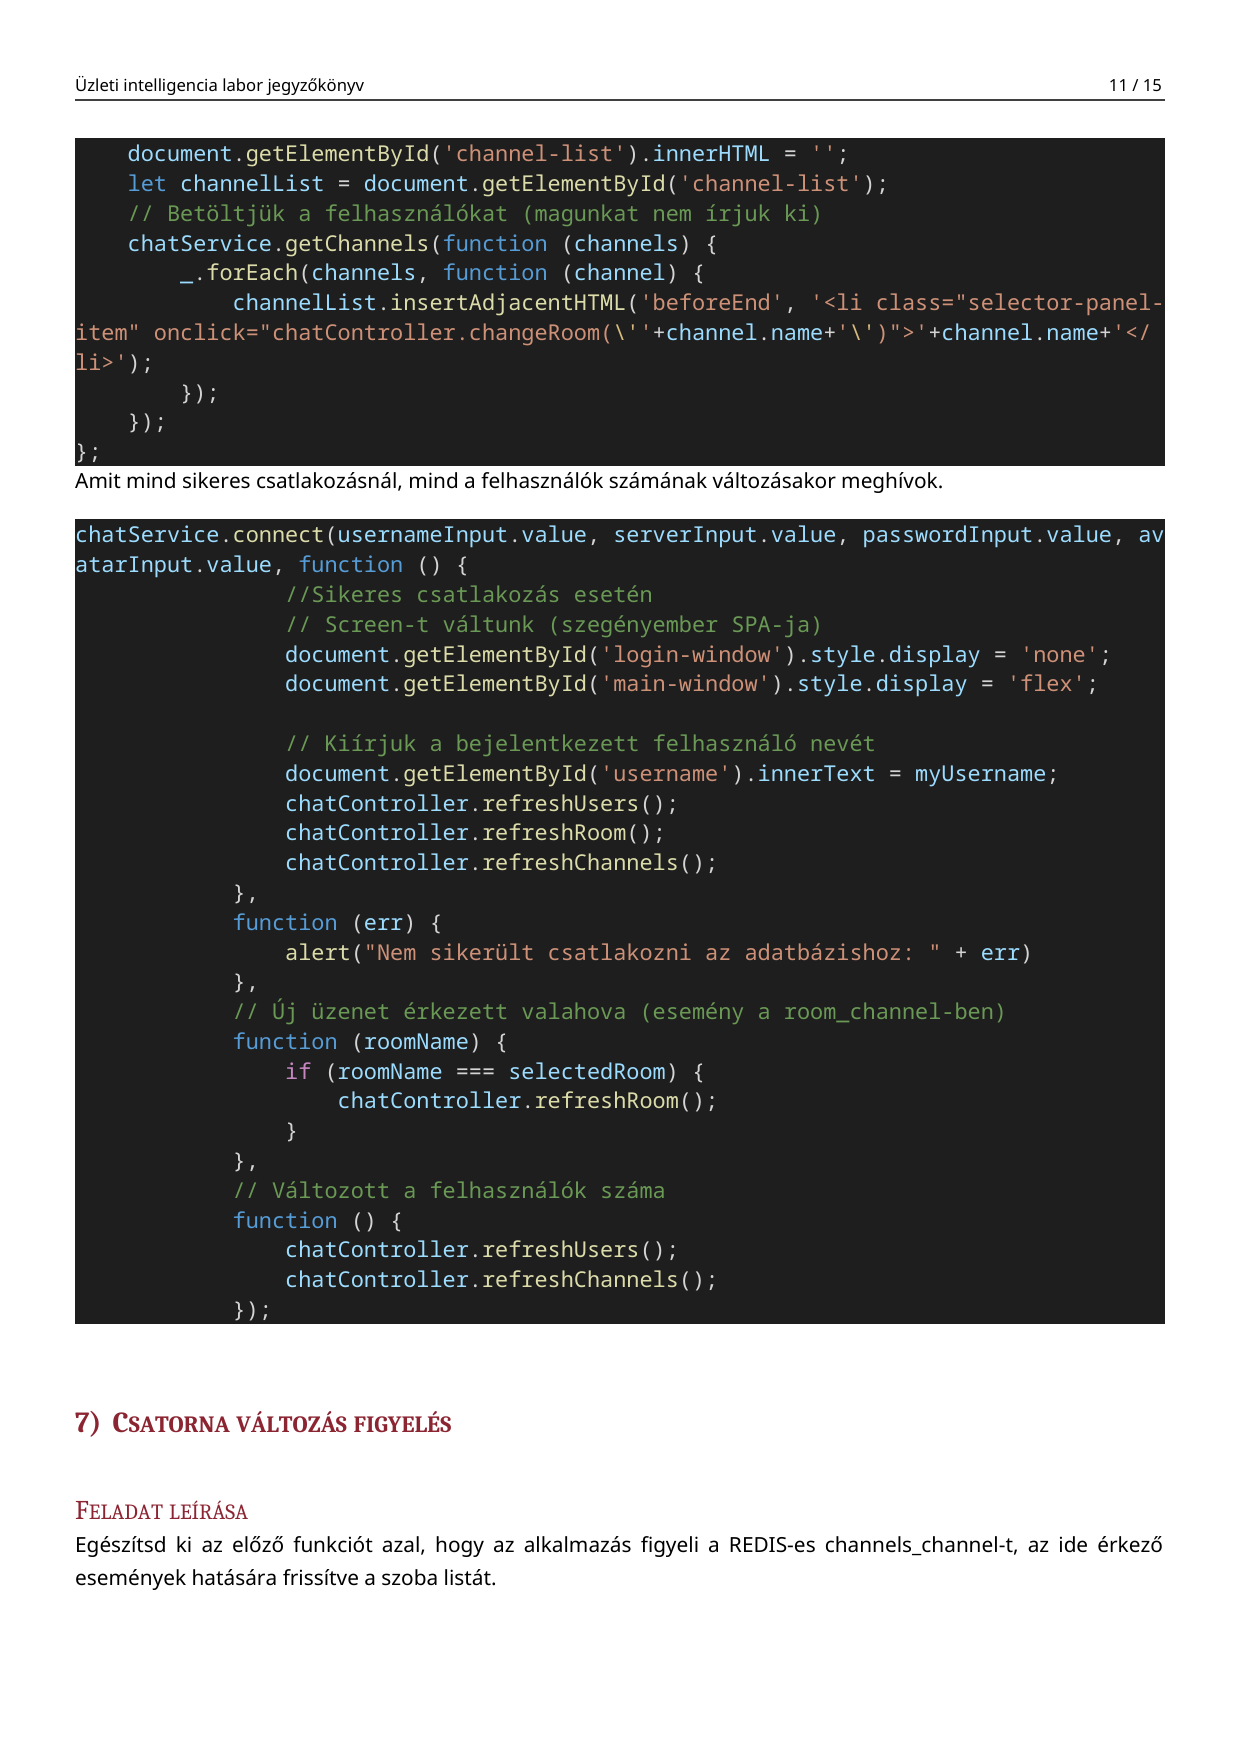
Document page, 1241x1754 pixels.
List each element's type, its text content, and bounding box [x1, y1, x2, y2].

text alert("Nem sikerült csatlakozni az adatbázishoz: " + err) [75, 936, 1165, 966]
text // Screen-t váltunk (szegényember SPA-ja) [75, 609, 1165, 638]
text }, [75, 966, 1165, 996]
text function () { [75, 1204, 1165, 1234]
text document.getElementById('username').innerText = myUsername; [75, 758, 1165, 787]
text document.getElementById('channel-list').innerHTML = ''; [75, 138, 1165, 168]
text // Változott a felhasználók száma [75, 1175, 1165, 1204]
text chatController.refreshUsers(); [75, 1234, 1165, 1264]
text channelList.insertAdjacentHTML('beforeEnd', '<li class="selector-panel-item" onclick="chatController.changeRoom(\''+channel.name+'\')">'+channel.name+'</li>'); [75, 287, 1165, 377]
subtitle Feladat leírása [75, 1495, 1165, 1526]
text }, [75, 877, 1165, 907]
text }, [75, 1145, 1165, 1175]
text //Sikeres csatlakozás esetén [75, 579, 1165, 609]
text }); [75, 406, 1165, 436]
text chatController.refreshRoom(); [75, 1085, 1165, 1115]
text if (roomName === selectedRoom) { [75, 1056, 1165, 1085]
text // Kiírjuk a bejelentkezett felhasználó nevét [75, 728, 1165, 758]
text document.getElementById('login-window').style.display = 'none'; [75, 638, 1165, 668]
text chatService.getChannels(function (channels) { [75, 228, 1165, 257]
text // Új üzenet érkezett valahova (esemény a room_channel-ben) [75, 996, 1165, 1026]
text Amit mind sikeres csatlakozásnál, mind a felhasználók számának változásakor meghívok. [75, 466, 1165, 494]
text function (roomName) { [75, 1026, 1165, 1056]
text chatController.refreshChannels(); [75, 1264, 1165, 1294]
text // Betöltjük a felhasználókat (magunkat nem írjuk ki) [75, 198, 1165, 228]
text }); [75, 1294, 1165, 1324]
text document.getElementById('main-window').style.display = 'flex'; [75, 668, 1165, 698]
text chatController.refreshChannels(); [75, 847, 1165, 877]
text chatController.refreshRoom(); [75, 817, 1165, 847]
text _.forEach(channels, function (channel) { [75, 257, 1165, 287]
text let channelList = document.getElementById('channel-list'); [75, 168, 1165, 198]
subtitle Csatorna változás figyelés [75, 1406, 1165, 1440]
text function (err) { [75, 907, 1165, 936]
text Egészítsd ki az előző funkciót azal, hogy az alkalmazás figyeli a REDIS-es channels_channel-t, az ide érkező események hatására frissítve a szoba listát. [75, 1559, 1165, 1592]
text chatService.connect(usernameInput.value, serverInput.value, passwordInput.value, avatarInput.value, function () { [75, 519, 1165, 579]
text chatController.refreshUsers(); [75, 787, 1165, 817]
text } [75, 1115, 1165, 1145]
text }; [75, 436, 1165, 466]
text }); [75, 377, 1165, 406]
